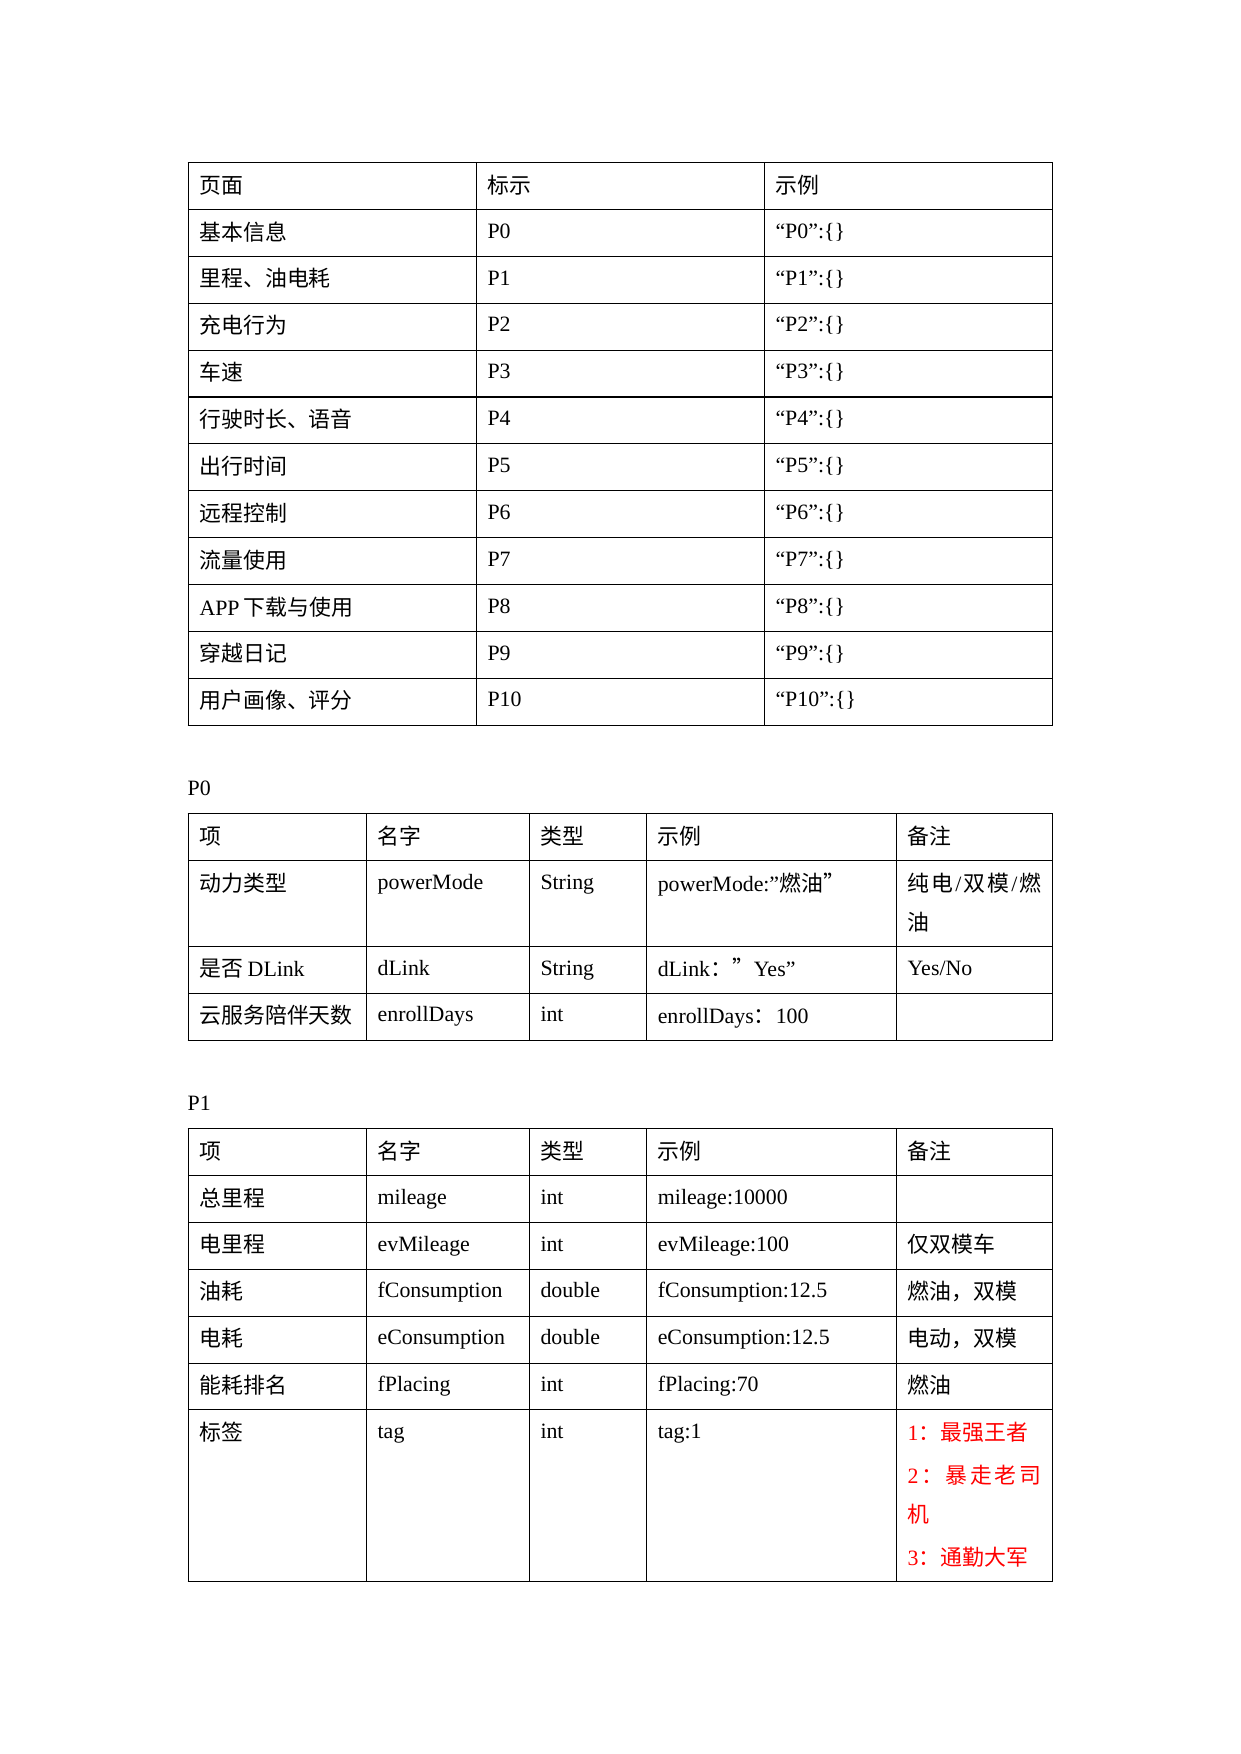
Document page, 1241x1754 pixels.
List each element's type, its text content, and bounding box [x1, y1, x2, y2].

table_cell 充电行为 [189, 304, 476, 349]
table_header 项 [189, 1129, 366, 1175]
table_cell P10 [477, 679, 764, 724]
table_cell int [530, 1223, 646, 1269]
table_cell 总里程 [189, 1176, 366, 1222]
table_cell String [530, 947, 646, 993]
table_cell P0 [477, 210, 764, 256]
table_cell P8 [477, 585, 764, 631]
table_cell powerMode [367, 861, 529, 946]
text P1 [187, 1086, 1053, 1119]
table_cell 穿越日记 [189, 632, 476, 678]
table_cell “P3”:{} [765, 351, 1052, 396]
table_cell 远程控制 [189, 491, 476, 537]
table_cell P1 [477, 257, 764, 303]
table_cell 出行时间 [189, 444, 476, 490]
table_cell 仅双模车 [897, 1223, 1052, 1269]
table_header 备注 [897, 814, 1052, 860]
table_cell double [530, 1317, 646, 1362]
table_cell “P6”:{} [765, 491, 1052, 537]
table_cell “P10”:{} [765, 679, 1052, 724]
table_header 示例 [647, 1129, 896, 1175]
table_cell 标签 [189, 1410, 366, 1581]
table_cell “P2”:{} [765, 304, 1052, 349]
table_cell 流量使用 [189, 538, 476, 584]
table_cell 燃油 [897, 1364, 1052, 1409]
table_cell P7 [477, 538, 764, 584]
table_cell “P5”:{} [765, 444, 1052, 490]
table_cell “P1”:{} [765, 257, 1052, 303]
table_cell Yes/No [897, 947, 1052, 993]
table_cell 里程、油电耗 [189, 257, 476, 303]
table_cell fConsumption:12.5 [647, 1270, 896, 1316]
table_cell [897, 1176, 1052, 1222]
table_cell int [530, 994, 646, 1039]
table_cell “P9”:{} [765, 632, 1052, 678]
table_cell P9 [477, 632, 764, 678]
table_cell eConsumption:12.5 [647, 1317, 896, 1362]
table_cell fPlacing:70 [647, 1364, 896, 1409]
table_cell “P8”:{} [765, 585, 1052, 631]
table_cell 油耗 [189, 1270, 366, 1316]
table_header 备注 [897, 1129, 1052, 1175]
table_cell 基本信息 [189, 210, 476, 256]
table_cell fConsumption [367, 1270, 529, 1316]
table_cell “P4”:{} [765, 398, 1052, 443]
table_cell “P7”:{} [765, 538, 1052, 584]
table_cell APP下载与使用 [189, 585, 476, 631]
table_cell 用户画像、评分 [189, 679, 476, 724]
table_header 标示 [477, 163, 764, 209]
table_header 名字 [367, 1129, 529, 1175]
table_cell 电耗 [189, 1317, 366, 1362]
table_header 页面 [189, 163, 476, 209]
table_cell [897, 994, 1052, 1039]
table_cell evMileage [367, 1223, 529, 1269]
table_cell enrollDays：100 [647, 994, 896, 1039]
table_cell mileage [367, 1176, 529, 1222]
table_cell dLink：”Yes” [647, 947, 896, 993]
table_cell dLink [367, 947, 529, 993]
table_header 类型 [530, 814, 646, 860]
table_cell int [530, 1364, 646, 1409]
table_cell P3 [477, 351, 764, 396]
table_cell fPlacing [367, 1364, 529, 1409]
table_cell enrollDays [367, 994, 529, 1039]
table_header 示例 [647, 814, 896, 860]
table_cell 电动，双模 [897, 1317, 1052, 1362]
table_cell “P0”:{} [765, 210, 1052, 256]
table_cell powerMode:”燃油” [647, 861, 896, 946]
table_cell 燃油，双模 [897, 1270, 1052, 1316]
table_cell mileage:10000 [647, 1176, 896, 1222]
table_cell 能耗排名 [189, 1364, 366, 1409]
table_cell tag:1 [647, 1410, 896, 1581]
table_cell 云服务陪伴天数 [189, 994, 366, 1039]
table_cell 电里程 [189, 1223, 366, 1269]
table_header 示例 [765, 163, 1052, 209]
text P0 [187, 771, 1053, 804]
table_header 类型 [530, 1129, 646, 1175]
table_cell double [530, 1270, 646, 1316]
table_cell P4 [477, 398, 764, 443]
table_cell eConsumption [367, 1317, 529, 1362]
table_cell 动力类型 [189, 861, 366, 946]
table_cell 1：最强王者 2：暴走老司机 3：通勤大军 4：热血青铜 [897, 1410, 1052, 1581]
table_cell 行驶时长、语音 [189, 398, 476, 443]
table_cell int [530, 1410, 646, 1581]
table_cell int [530, 1176, 646, 1222]
table_cell 车速 [189, 351, 476, 396]
table_cell 是否DLink [189, 947, 366, 993]
table_header 项 [189, 814, 366, 860]
table_cell evMileage:100 [647, 1223, 896, 1269]
table_cell String [530, 861, 646, 946]
table_cell 纯电/双模/燃油 [897, 861, 1052, 946]
table_cell P5 [477, 444, 764, 490]
table_header 名字 [367, 814, 529, 860]
table_cell tag [367, 1410, 529, 1581]
table_cell P6 [477, 491, 764, 537]
table_cell P2 [477, 304, 764, 349]
